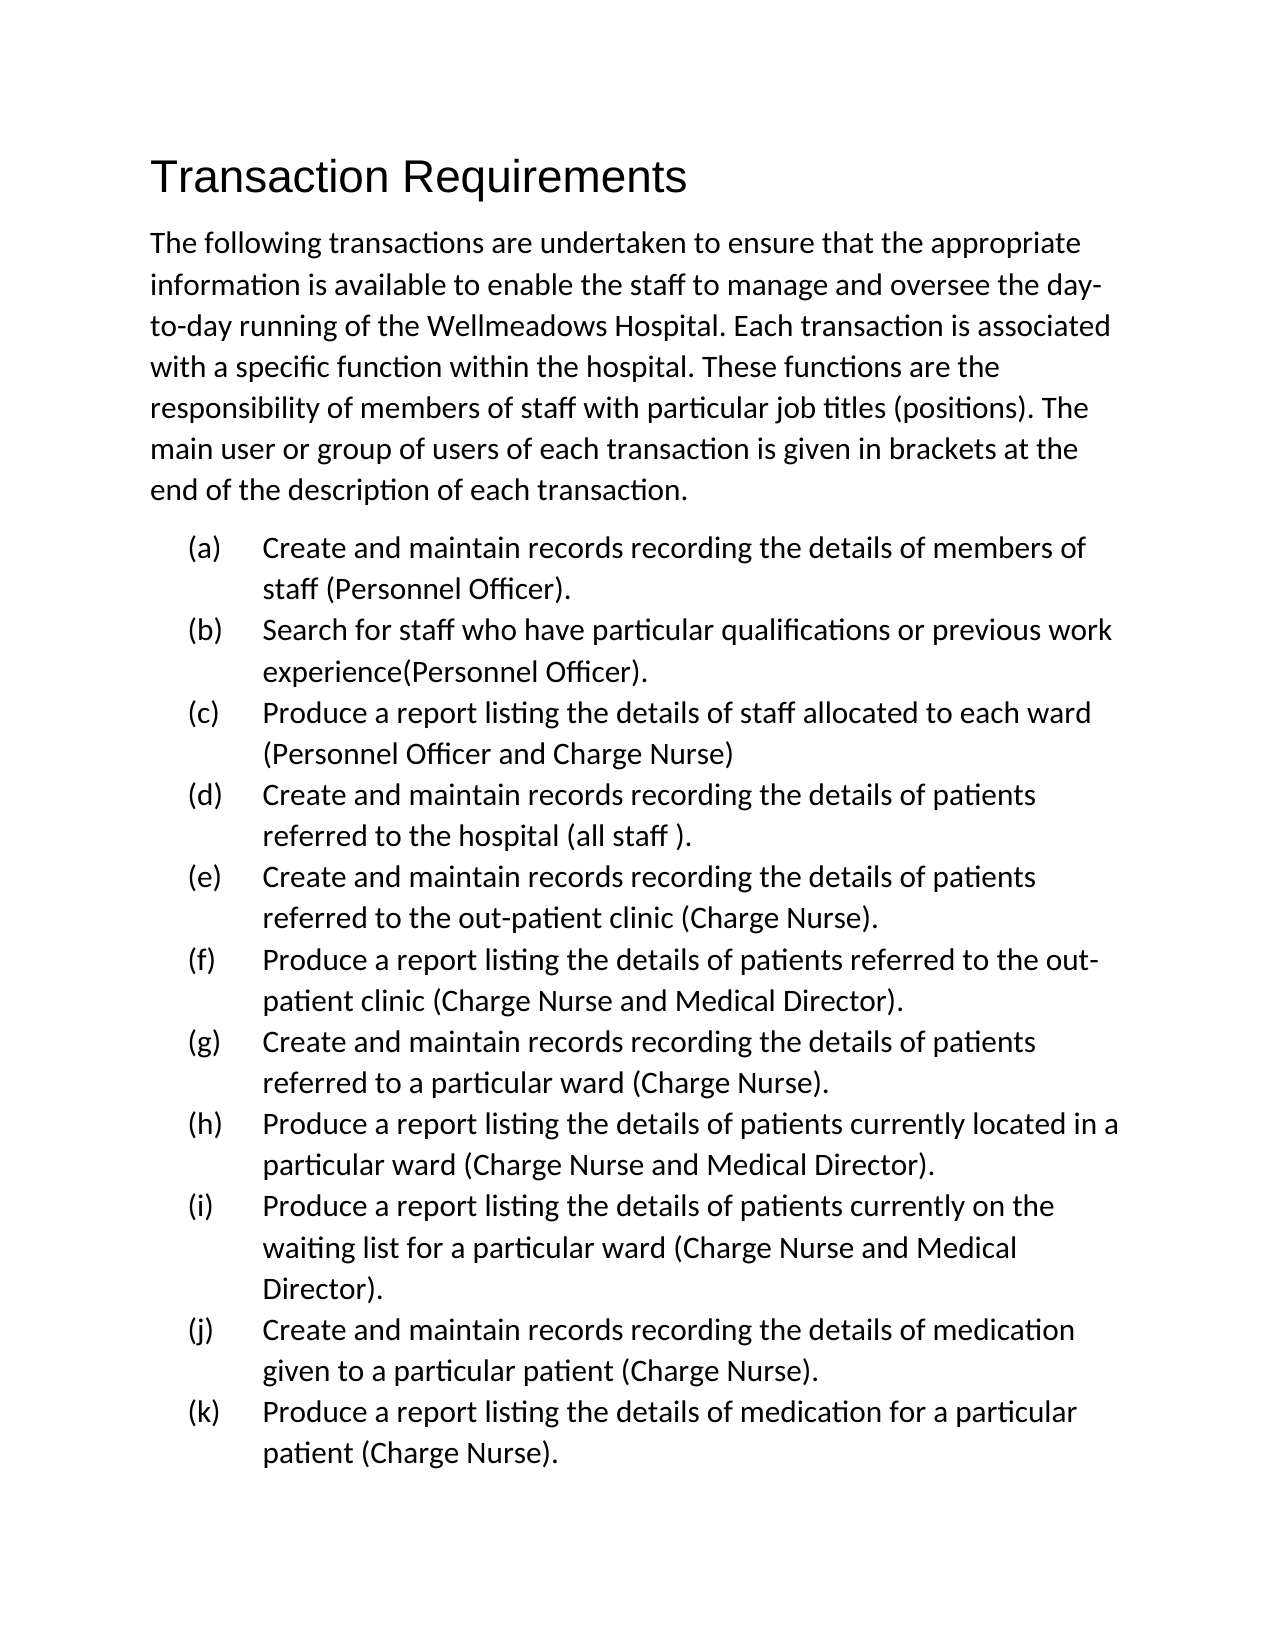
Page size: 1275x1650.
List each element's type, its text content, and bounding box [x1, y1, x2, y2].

list Produce a report listing the details of medication for a particular patient (Charge Nurse). [187, 1392, 1125, 1472]
list Create and maintain records recording the details of patients referred to the out-patient clinic (Charge Nurse). [187, 857, 1125, 937]
list Produce a report listing the details of staff allocated to each ward (Personnel Officer and Charge Nurse) [187, 693, 1125, 772]
list Create and maintain records recording the details of patients referred to the hospital (all staff ). [187, 775, 1125, 854]
text The following transactions are undertaken to ensure that the appropriate information is available to enable the staff to manage and oversee the day-to-day running of the Wellmeadows Hospital. Each transaction is associated with a specific function within the hospital. These functions are the responsibility of members of staff with particular job titles (positions). The main user or group of users of each transaction is given in brackets at the end of the description of each transaction. [150, 223, 1125, 508]
list Produce a report listing the details of patients referred to the out-patient clinic (Charge Nurse and Medical Director). [187, 940, 1125, 1019]
list Create and maintain records recording the details of members of staff (Personnel Officer). [187, 528, 1125, 607]
list Create and maintain records recording the details of patients referred to a particular ward (Charge Nurse). [187, 1022, 1125, 1101]
list Produce a report listing the details of patients currently on the waiting list for a particular ward (Charge Nurse and Medical Director). [187, 1187, 1125, 1307]
list Produce a report listing the details of patients currently located in a particular ward (Charge Nurse and Medical Director). [187, 1104, 1125, 1183]
text Transaction Requirements [150, 150, 1125, 203]
list Search for staff who have particular qualifications or previous work experience(Personnel Officer). [187, 611, 1125, 690]
list Create and maintain records recording the details of medication given to a particular patient (Charge Nurse). [187, 1310, 1125, 1389]
